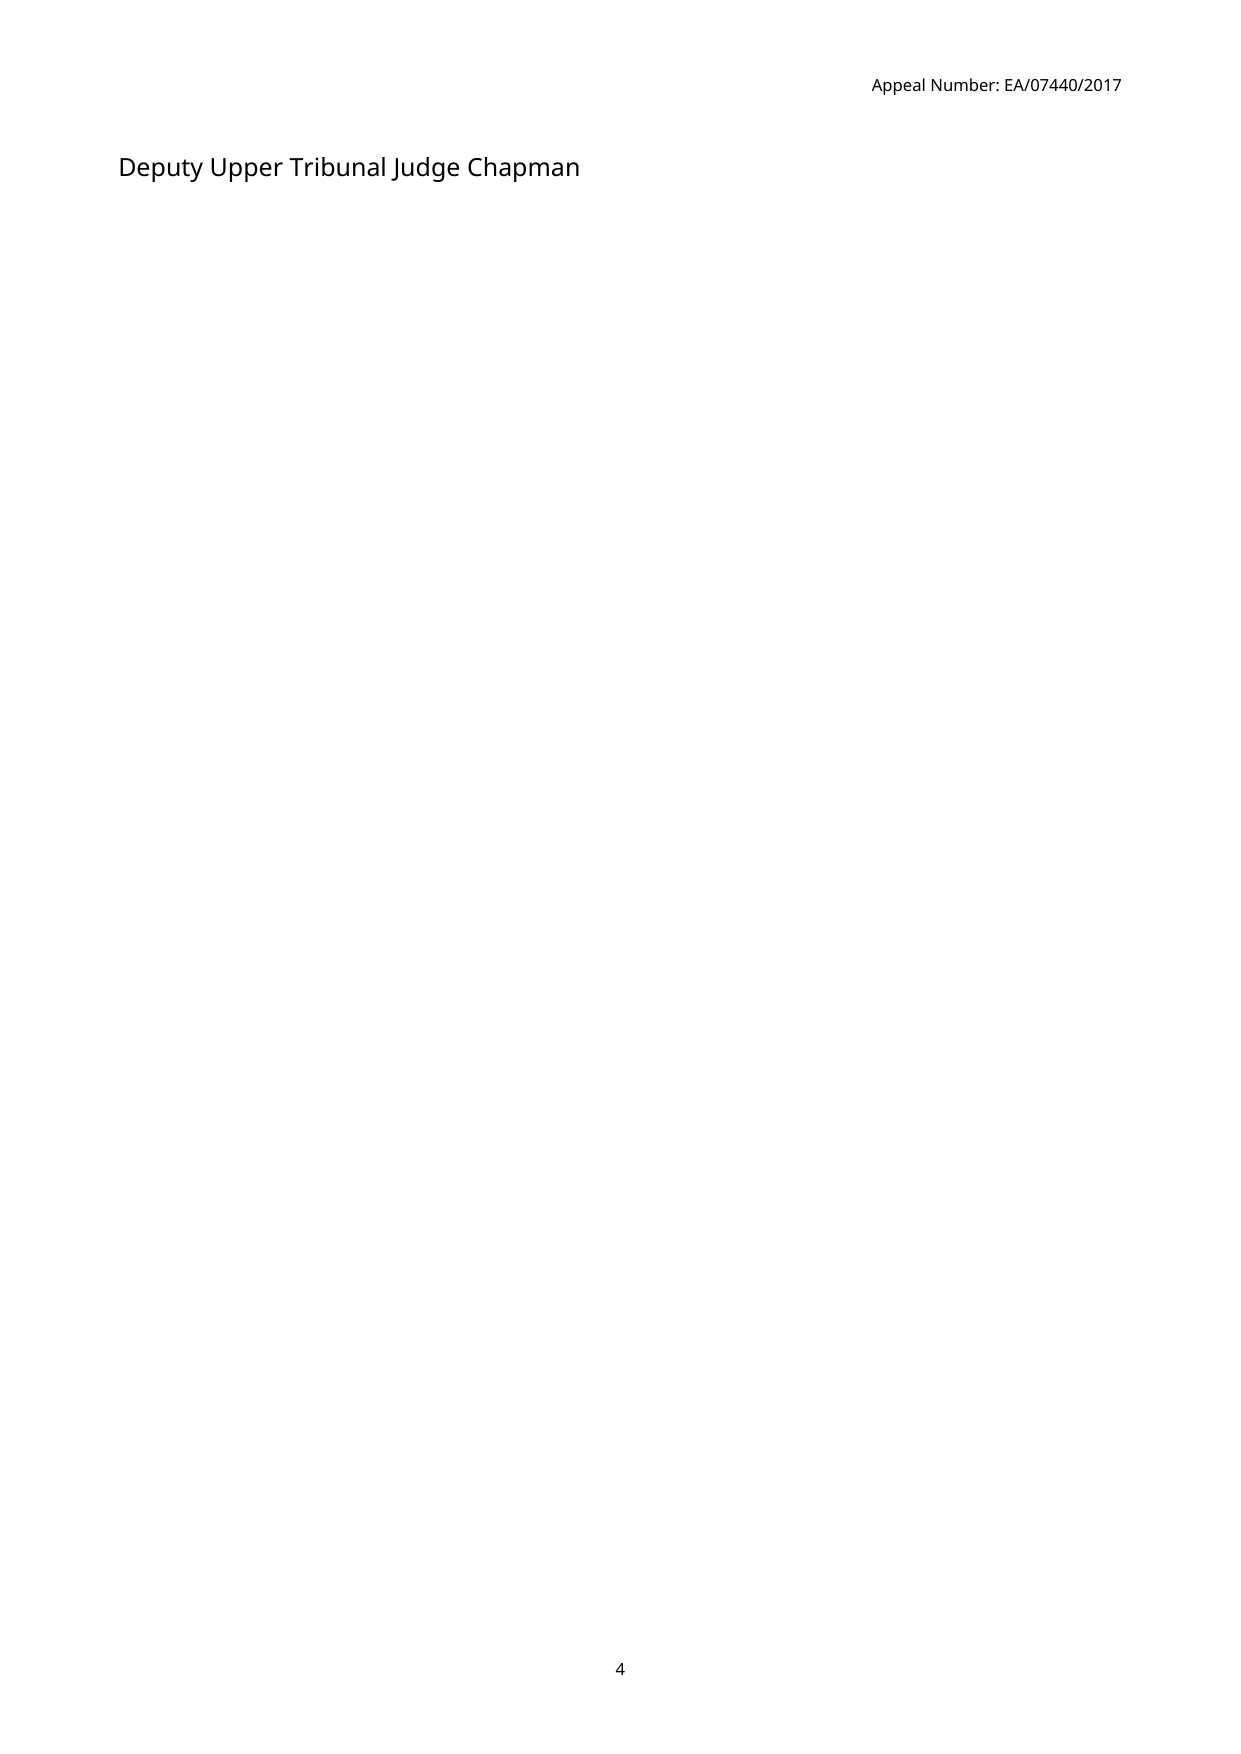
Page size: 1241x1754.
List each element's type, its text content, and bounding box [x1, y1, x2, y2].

text Deputy Upper Tribunal Judge Chapman [118, 150, 1122, 184]
